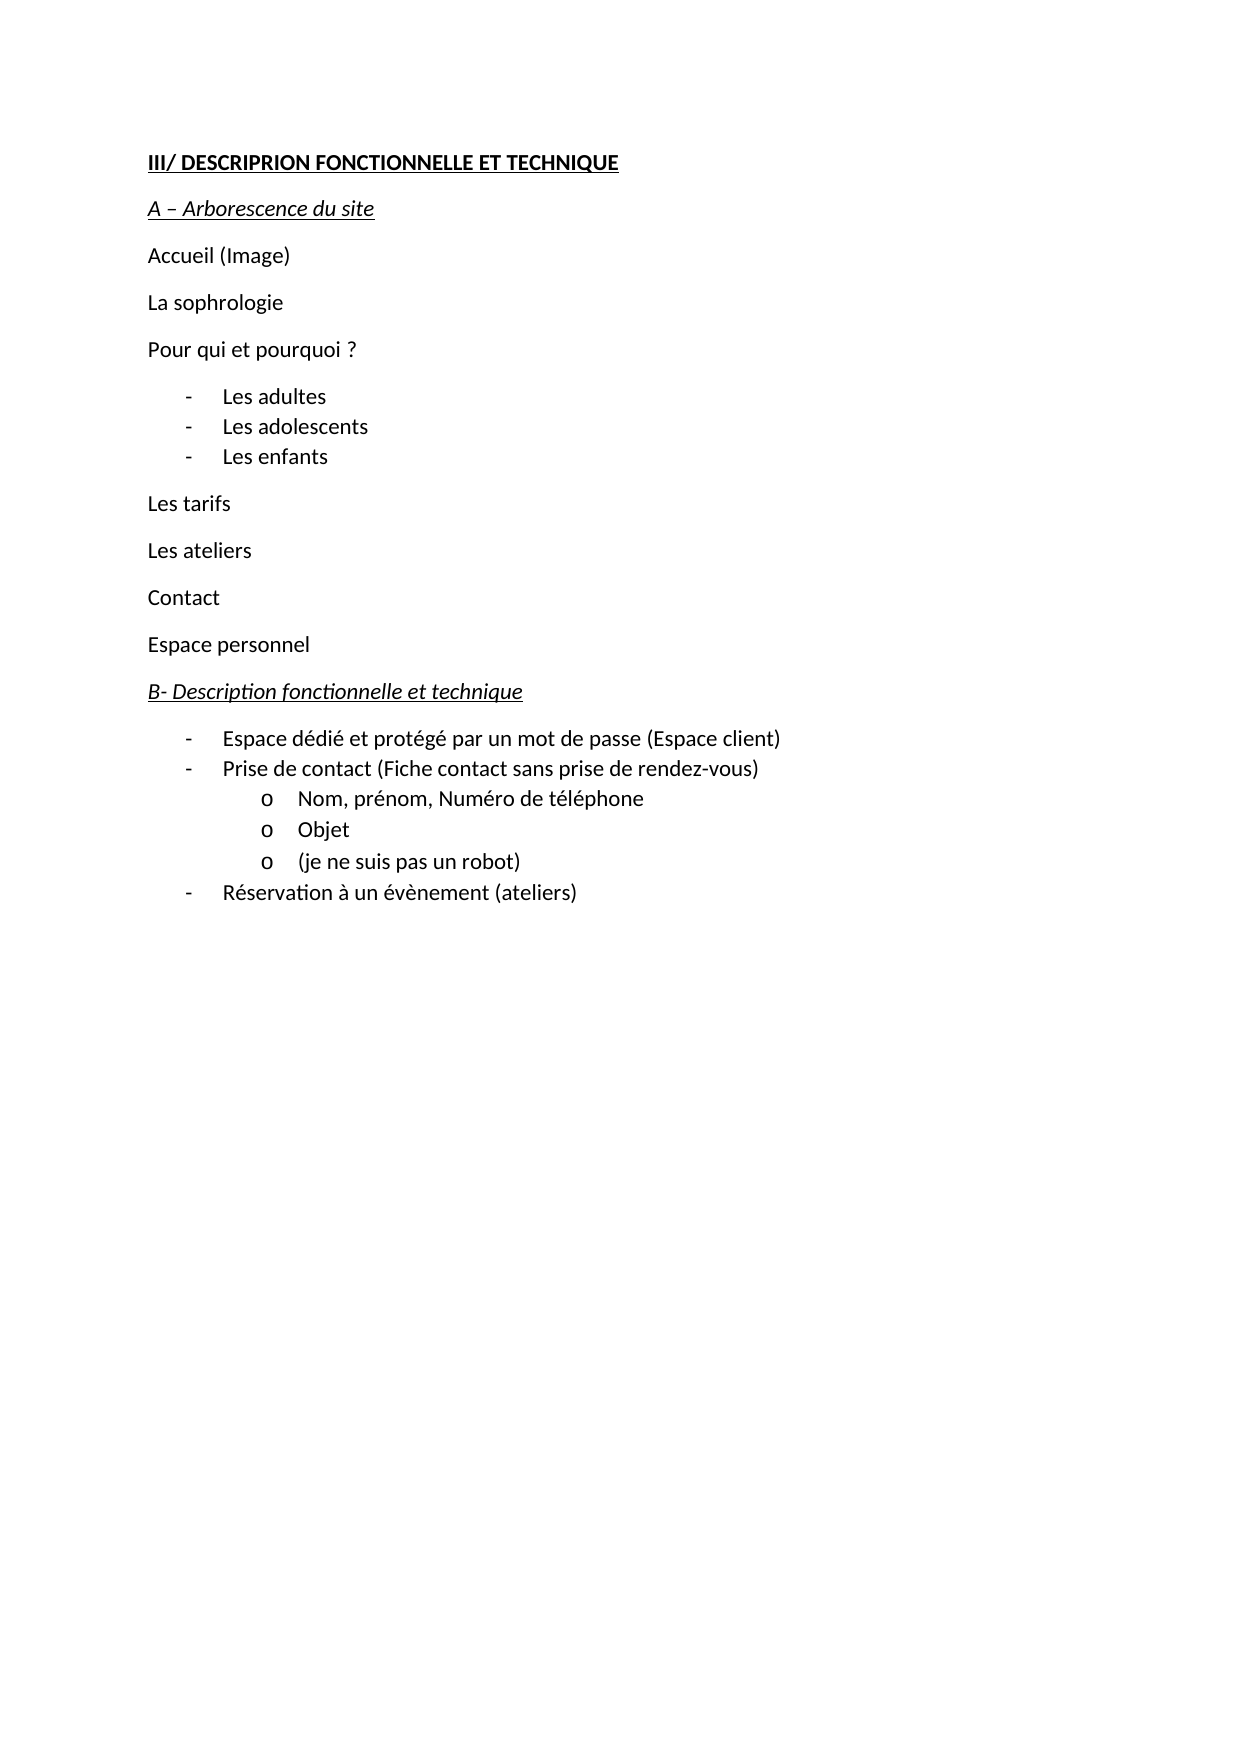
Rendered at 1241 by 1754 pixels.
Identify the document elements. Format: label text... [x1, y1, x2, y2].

list Espace dédié et protégé par un mot de passe (Espace client) [185, 724, 1093, 752]
text A – Arborescence du site [148, 194, 1093, 222]
text Les tarifs [148, 489, 1093, 517]
text Pour qui et pourquoi ? [148, 335, 1093, 363]
list Réservation à un évènement (ateliers) [185, 878, 1093, 906]
text III/ DESCRIPRION FONCTIONNELLE ET TECHNIQUE [148, 148, 1093, 176]
list Objet [260, 816, 1093, 845]
list Prise de contact (Fiche contact sans prise de rendez-vous) [185, 754, 1093, 782]
list (je ne suis pas un robot) [260, 847, 1093, 876]
list Nom, prénom, Numéro de téléphone [260, 784, 1093, 813]
text Accueil (Image) [148, 241, 1093, 269]
text Espace personnel [148, 630, 1093, 658]
list Les enfants [185, 442, 1093, 470]
text La sophrologie [148, 288, 1093, 316]
text Les ateliers [148, 536, 1093, 564]
list Les adultes [185, 382, 1093, 410]
text Contact [148, 583, 1093, 611]
list Les adolescents [185, 412, 1093, 440]
text B- Description fonctionnelle et technique [148, 677, 1093, 705]
